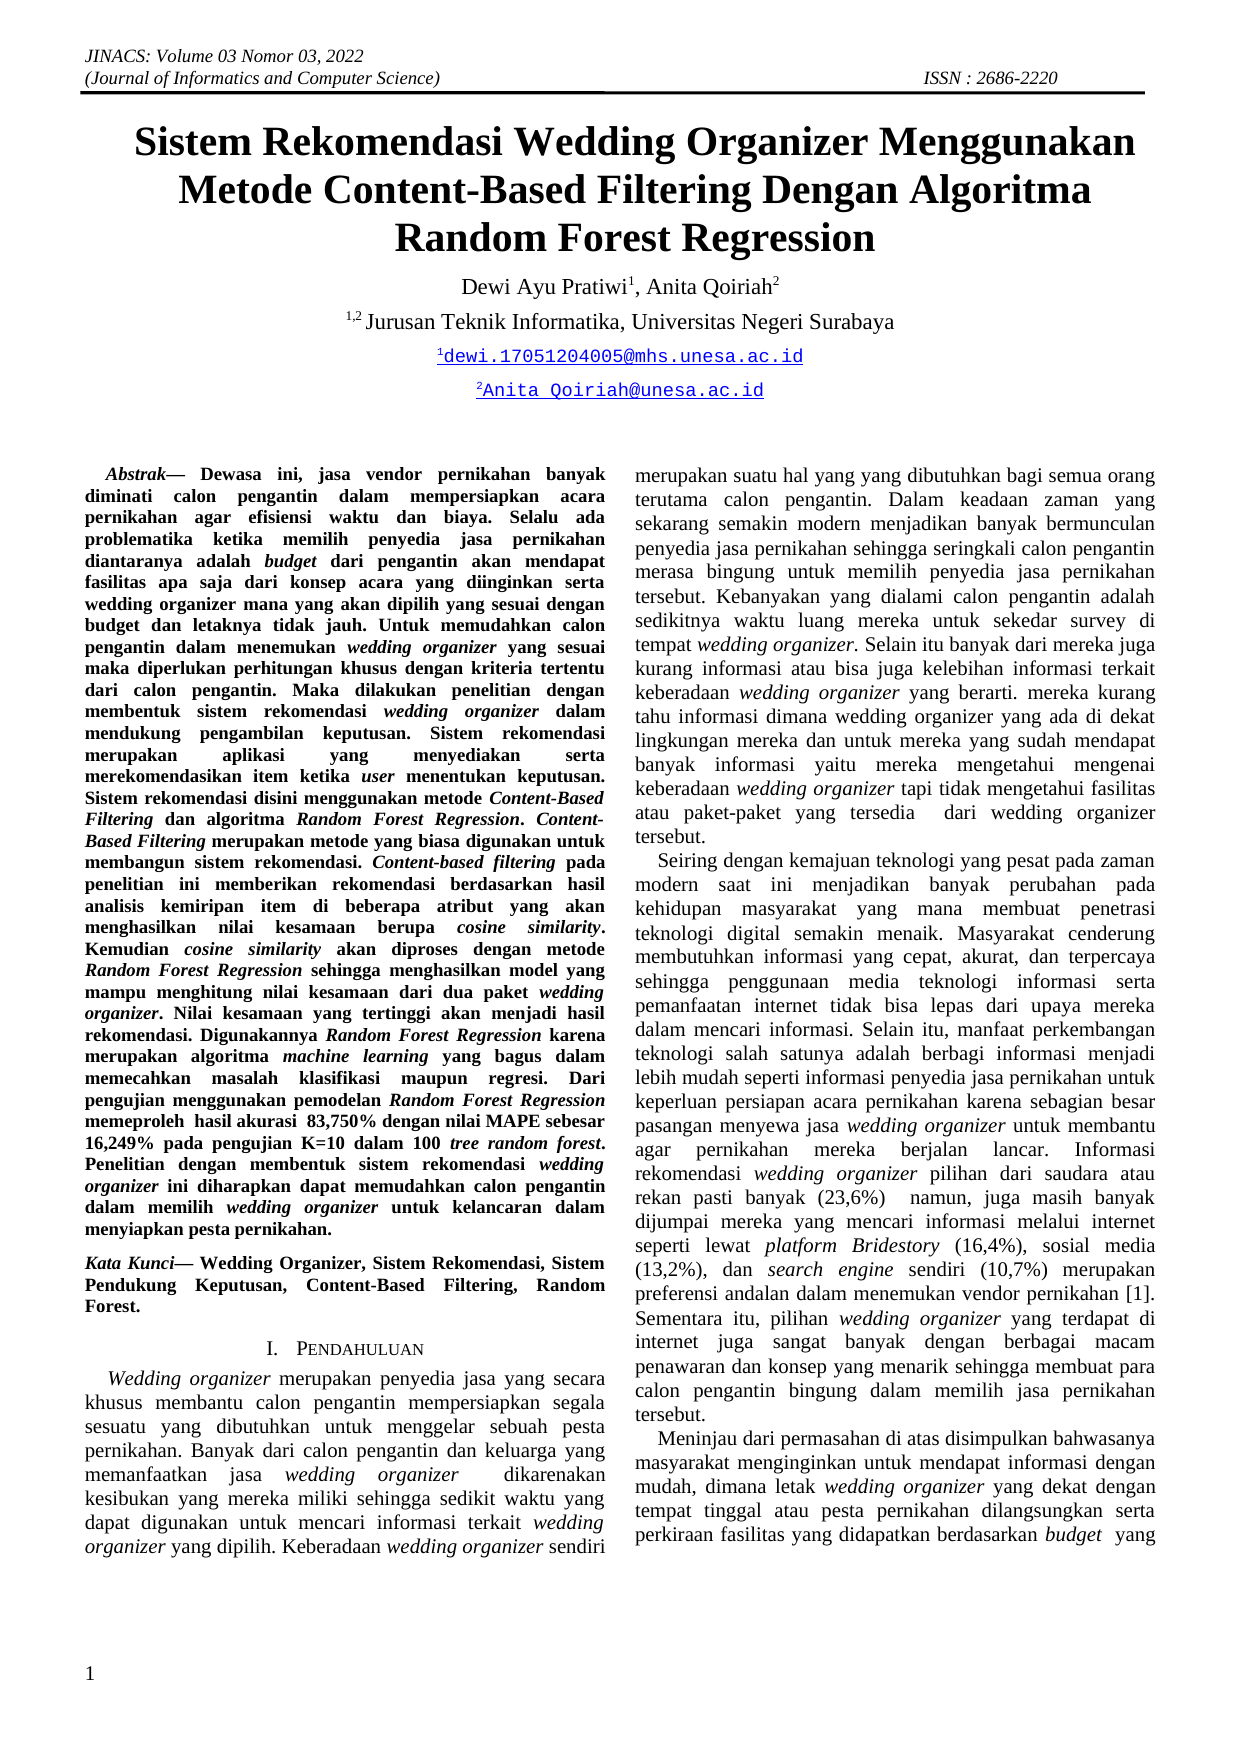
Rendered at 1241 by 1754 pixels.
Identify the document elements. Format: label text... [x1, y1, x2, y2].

text Abstrak— Dewasa ini, jasa vendor pernikahan banyak diminati calon pengantin dalam mempersiapkan acara pernikahan agar efisiensi waktu dan biaya. Selalu ada problematika ketika memilih penyedia jasa pernikahan diantaranya adalah budget dari pengantin akan mendapat fasilitas apa saja dari konsep acara yang diinginkan serta wedding organizer mana yang akan dipilih yang sesuai dengan budget dan letaknya tidak jauh. Untuk memudahkan calon pengantin dalam menemukan wedding organizer yang sesuai maka diperlukan perhitungan khusus dengan kriteria tertentu dari calon pengantin. Maka dilakukan penelitian dengan membentuk sistem rekomendasi wedding organizer dalam mendukung pengambilan keputusan. Sistem rekomendasi merupakan aplikasi yang menyediakan serta merekomendasikan item ketika user menentukan keputusan. Sistem rekomendasi disini menggunakan metode Content-Based Filtering dan algoritma Random Forest Regression. Content-Based Filtering merupakan metode yang biasa digunakan untuk membangun sistem rekomendasi. Content-based filtering pada penelitian ini memberikan rekomendasi berdasarkan hasil analisis kemiripan item di beberapa atribut yang akan menghasilkan nilai kesamaan berupa cosine similarity. Kemudian cosine similarity akan diproses dengan metode Random Forest Regression sehingga menghasilkan model yang mampu menghitung nilai kesamaan dari dua paket wedding organizer. Nilai kesamaan yang tertinggi akan menjadi hasil rekomendasi. Digunakannya Random Forest Regression karena merupakan algoritma machine learning yang bagus dalam memecahkan masalah klasifikasi maupun regresi. Dari pengujian menggunakan pemodelan Random Forest Regression memeproleh hasil akurasi 83,750% dengan nilai MAPE sebesar 16,249% pada pengujian K=10 dalam 100 tree random forest. Penelitian dengan membentuk sistem rekomendasi wedding organizer ini diharapkan dapat memudahkan calon pengantin dalam memilih wedding organizer untuk kelancaran dalam menyiapkan pesta pernikahan. [84, 463, 605, 1239]
text 2Anita Qoiriah@unesa.ac.id [84, 380, 1156, 402]
text 1,2 Jurusan Teknik Informatika, Universitas Negeri Surabaya [84, 308, 1156, 334]
text Kata Kunci— Wedding Organizer, Sistem Rekomendasi, Sistem Pendukung Keputusan, Content-Based Filtering, Random Forest. [84, 1252, 605, 1317]
title Sistem Rekomendasi Wedding Organizer Menggunakan Metode Content-Based Filtering Dengan Algoritma Random Forest Regression [114, 117, 394, 261]
text Seiring dengan kemajuan teknologi yang pesat pada zaman modern saat ini menjadikan banyak perubahan pada kehidupan masyarakat yang mana membuat penetrasi teknologi digital semakin menaik. Masyarakat cenderung membutuhkan informasi yang cepat, akurat, dan terpercaya sehingga penggunaan media teknologi informasi serta pemanfaatan internet tidak bisa lepas dari upaya mereka dalam mencari informasi. Selain itu, manfaat perkembangan teknologi salah satunya adalah berbagi informasi menjadi lebih mudah seperti informasi penyedia jasa pernikahan untuk keperluan persiapan acara pernikahan karena sebagian besar pasangan menyewa jasa wedding organizer untuk membantu agar pernikahan mereka berjalan lancar. Informasi rekomendasi wedding organizer pilihan dari saudara atau rekan pasti banyak (23,6%) namun, juga masih banyak dijumpai mereka yang mencari informasi melalui internet seperti lewat platform Bridestory (16,4%), sosial media (13,2%), dan search engine sendiri (10,7%) merupakan preferensi andalan dalam menemukan vendor pernikahan [1]. Sementara itu, pilihan wedding organizer yang terdapat di internet juga sangat banyak dengan berbagai macam penawaran dan konsep yang menarik sehingga membuat para calon pengantin bingung dalam memilih jasa pernikahan tersebut. [635, 848, 1156, 1426]
text Wedding organizer merupakan penyedia jasa yang secara khusus membantu calon pengantin mempersiapkan segala sesuatu yang dibutuhkan untuk menggelar sebuah pesta pernikahan. Banyak dari calon pengantin dan keluarga yang memanfaatkan jasa wedding organizer dikarenakan kesibukan yang mereka miliki sehingga sedikit waktu yang dapat digunakan untuk mencari informasi terkait wedding organizer yang dipilih. Keberadaan wedding organizer sendiri merupakan suatu hal yang yang dibutuhkan bagi semua orang terutama calon pengantin. Dalam keadaan zaman yang sekarang semakin modern menjadikan banyak bermunculan penyedia jasa pernikahan sehingga seringkali calon pengantin merasa bingung untuk memilih penyedia jasa pernikahan tersebut. Kebanyakan yang dialami calon pengantin adalah sedikitnya waktu luang mereka untuk sekedar survey di tempat wedding organizer. Selain itu banyak dari mereka juga kurang informasi atau bisa juga kelebihan informasi terkait keberadaan wedding organizer yang berarti. mereka kurang tahu informasi dimana wedding organizer yang ada di dekat lingkungan mereka dan untuk mereka yang sudah mendapat banyak informasi yaitu mereka mengetahui mengenai keberadaan wedding organizer tapi tidak mengetahui fasilitas atau paket-paket yang tersedia dari wedding organizer tersebut. [635, 463, 1156, 848]
text 1dewi.17051204005@mhs.unesa.ac.id [84, 347, 1156, 368]
subtitle Pendahuluan [84, 1335, 605, 1359]
text Wedding organizer merupakan penyedia jasa yang secara khusus membantu calon pengantin mempersiapkan segala sesuatu yang dibutuhkan untuk menggelar sebuah pesta pernikahan. Banyak dari calon pengantin dan keluarga yang memanfaatkan jasa wedding organizer dikarenakan kesibukan yang mereka miliki sehingga sedikit waktu yang dapat digunakan untuk mencari informasi terkait wedding organizer yang dipilih. Keberadaan wedding organizer sendiri merupakan suatu hal yang yang dibutuhkan bagi semua orang terutama calon pengantin. Dalam keadaan zaman yang sekarang semakin modern menjadikan banyak bermunculan penyedia jasa pernikahan sehingga seringkali calon pengantin merasa bingung untuk memilih penyedia jasa pernikahan tersebut. Kebanyakan yang dialami calon pengantin adalah sedikitnya waktu luang mereka untuk sekedar survey di tempat wedding organizer. Selain itu banyak dari mereka juga kurang informasi atau bisa juga kelebihan informasi terkait keberadaan wedding organizer yang berarti. mereka kurang tahu informasi dimana wedding organizer yang ada di dekat lingkungan mereka dan untuk mereka yang sudah mendapat banyak informasi yaitu mereka mengetahui mengenai keberadaan wedding organizer tapi tidak mengetahui fasilitas atau paket-paket yang tersedia dari wedding organizer tersebut. [84, 1366, 605, 1558]
title Sistem Rekomendasi Wedding Organizer Menggunakan Metode Content-Based Filtering Dengan Algoritma Random Forest Regression [876, 117, 1156, 261]
text Dewi Ayu Pratiwi1, Anita Qoiriah2 [84, 273, 1156, 299]
